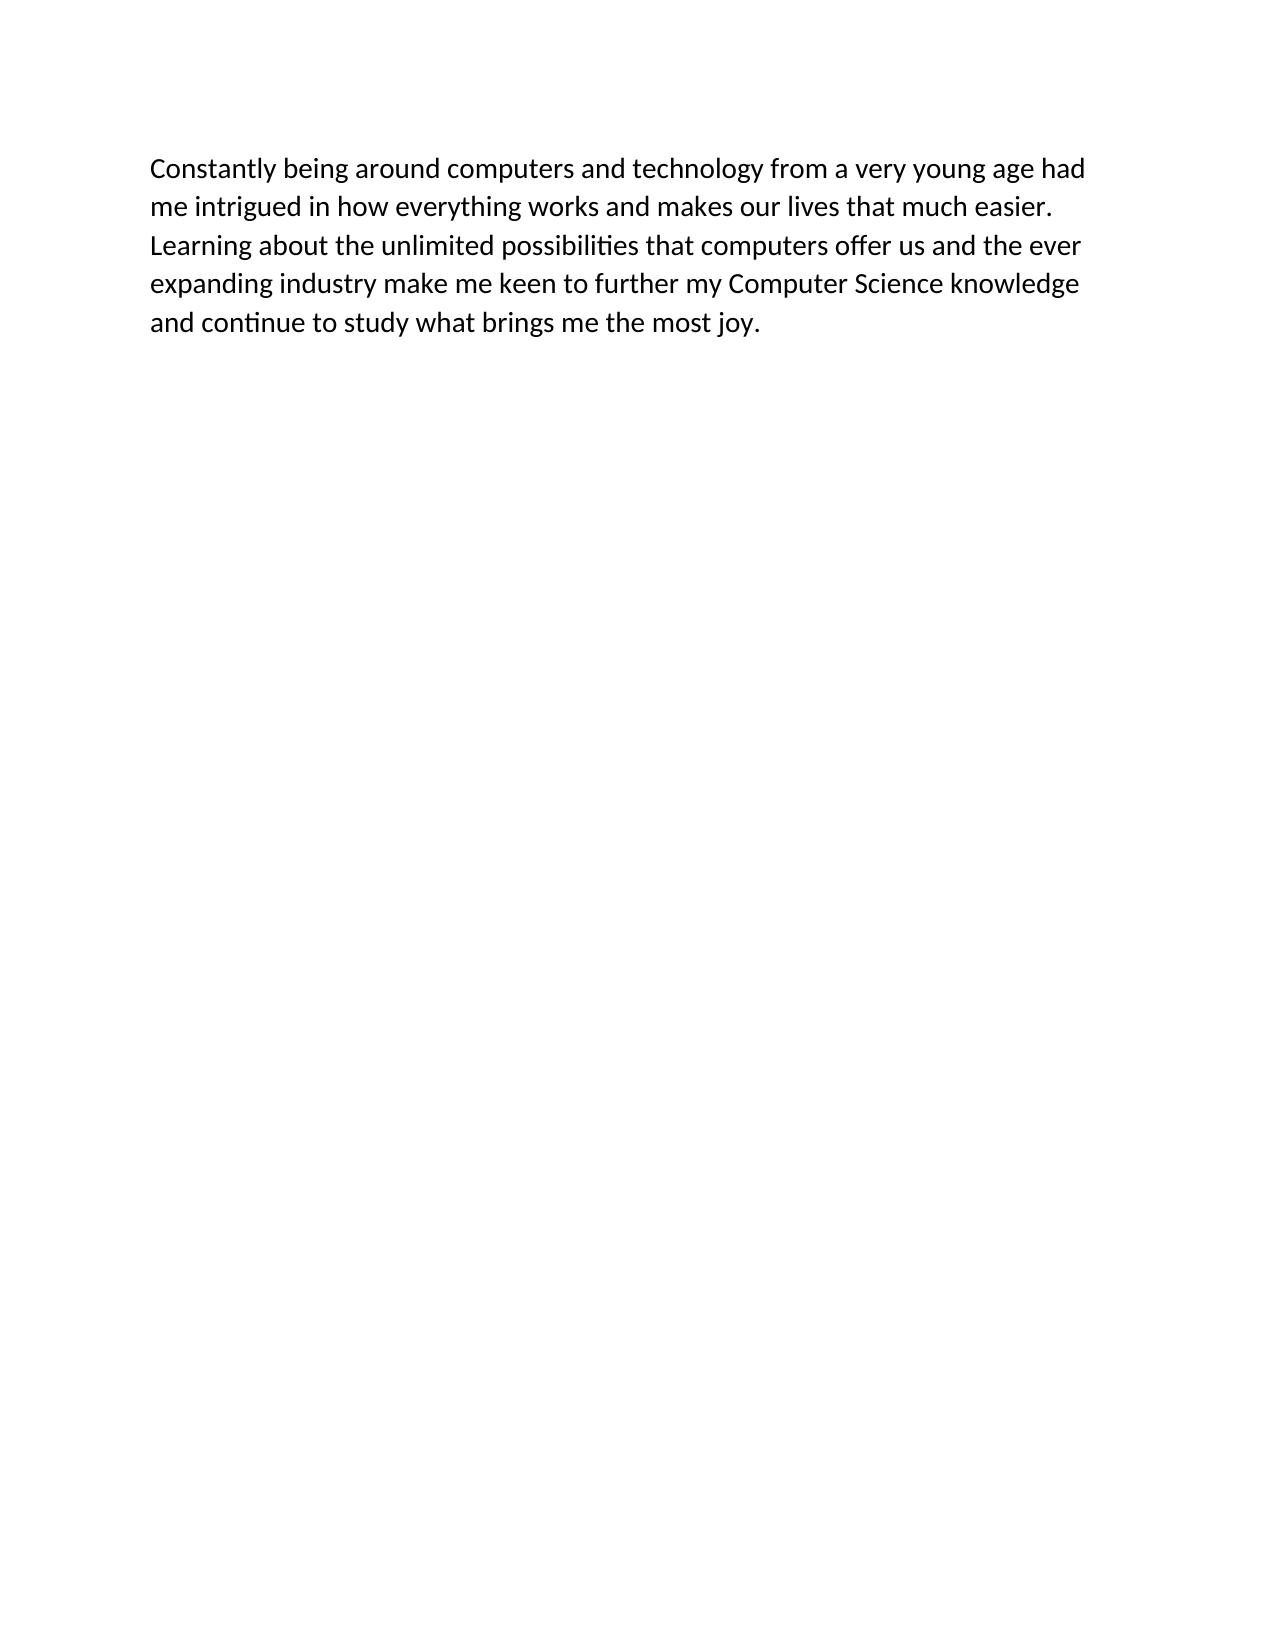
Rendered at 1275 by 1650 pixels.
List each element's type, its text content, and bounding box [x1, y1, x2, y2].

text Constantly being around computers and technology from a very young age had me intrigued in how everything works and makes our lives that much easier. Learning about the unlimited possibilities that computers offer us and the ever expanding industry make me keen to further my Computer Science knowledge and continue to study what brings me the most joy. [150, 150, 1125, 339]
